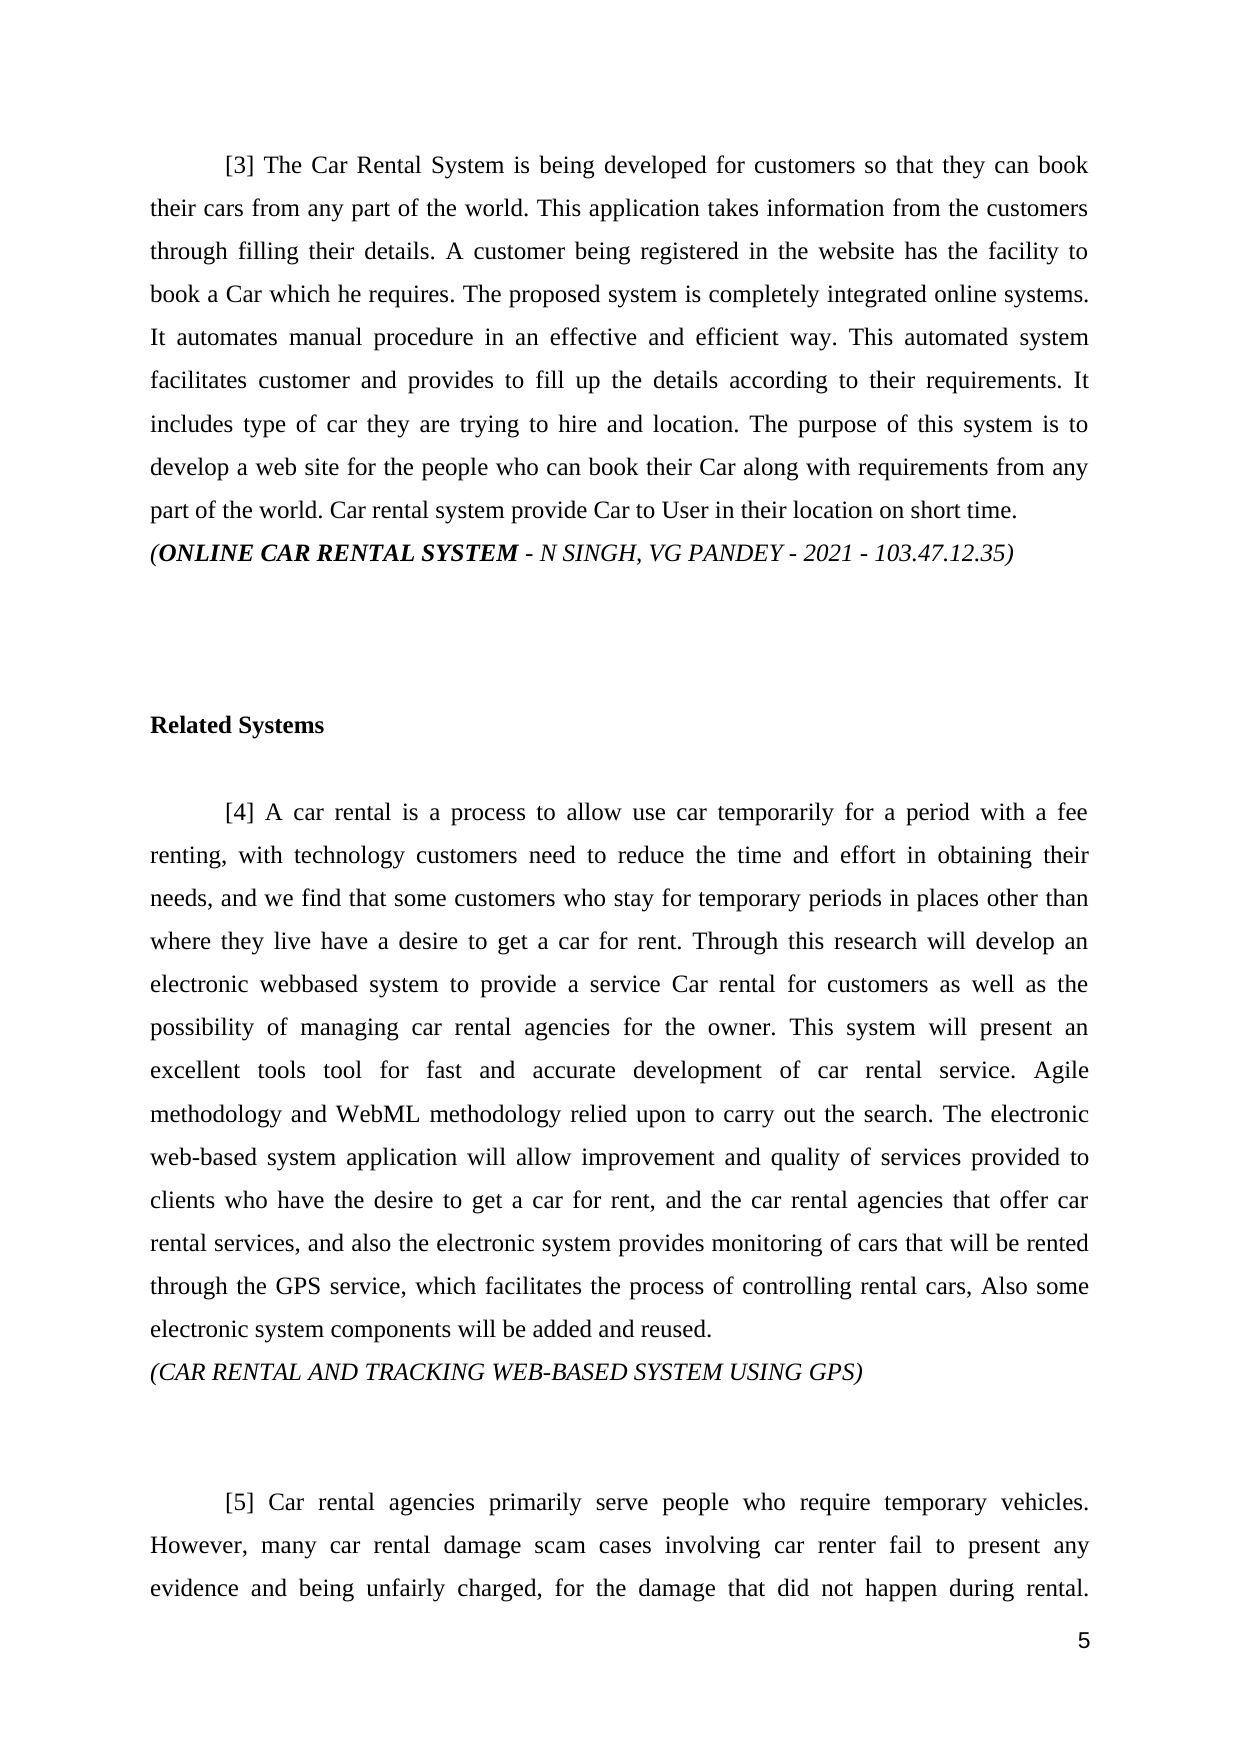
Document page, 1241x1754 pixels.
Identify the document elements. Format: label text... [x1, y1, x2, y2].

text [3] The Car Rental System is being developed for customers so that they can book their cars from any part of the world. This application takes information from the customers through filling their details. A customer being registered in the website has the facility to book a Car which he requires. The proposed system is completely integrated online systems. It automates manual procedure in an effective and efficient way. This automated system facilitates customer and provides to fill up the details according to their requirements. It includes type of car they are trying to hire and location. The purpose of this system is to develop a web site for the people who can book their Car along with requirements from any part of the world. Car rental system provide Car to User in their location on short time. [150, 150, 1090, 524]
text Related Systems [150, 711, 1090, 739]
text (CAR RENTAL AND TRACKING WEB-BASED SYSTEM USING GPS) [150, 1357, 1090, 1386]
text [4] A car rental is a process to allow use car temporarily for a period with a fee renting, with technology customers need to reduce the time and effort in obtaining their needs, and we find that some customers who stay for temporary periods in places other than where they live have a desire to get a car for rent. Through this research will develop an electronic webbased system to provide a service Car rental for customers as well as the possibility of managing car rental agencies for the owner. This system will present an excellent tools tool for fast and accurate development of car rental service. Agile methodology and WebML methodology relied upon to carry out the search. The electronic web-based system application will allow improvement and quality of services provided to clients who have the desire to get a car for rent, and the car rental agencies that offer car rental services, and also the electronic system provides monitoring of cars that will be rented through the GPS service, which facilitates the process of controlling rental cars, Also some electronic system components will be added and reused. [150, 797, 1090, 1343]
text (ONLINE CAR RENTAL SYSTEM - N SINGH, VG PANDEY - 2021 - 103.47.12.35) [150, 538, 1090, 567]
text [150, 1487, 1090, 1602]
